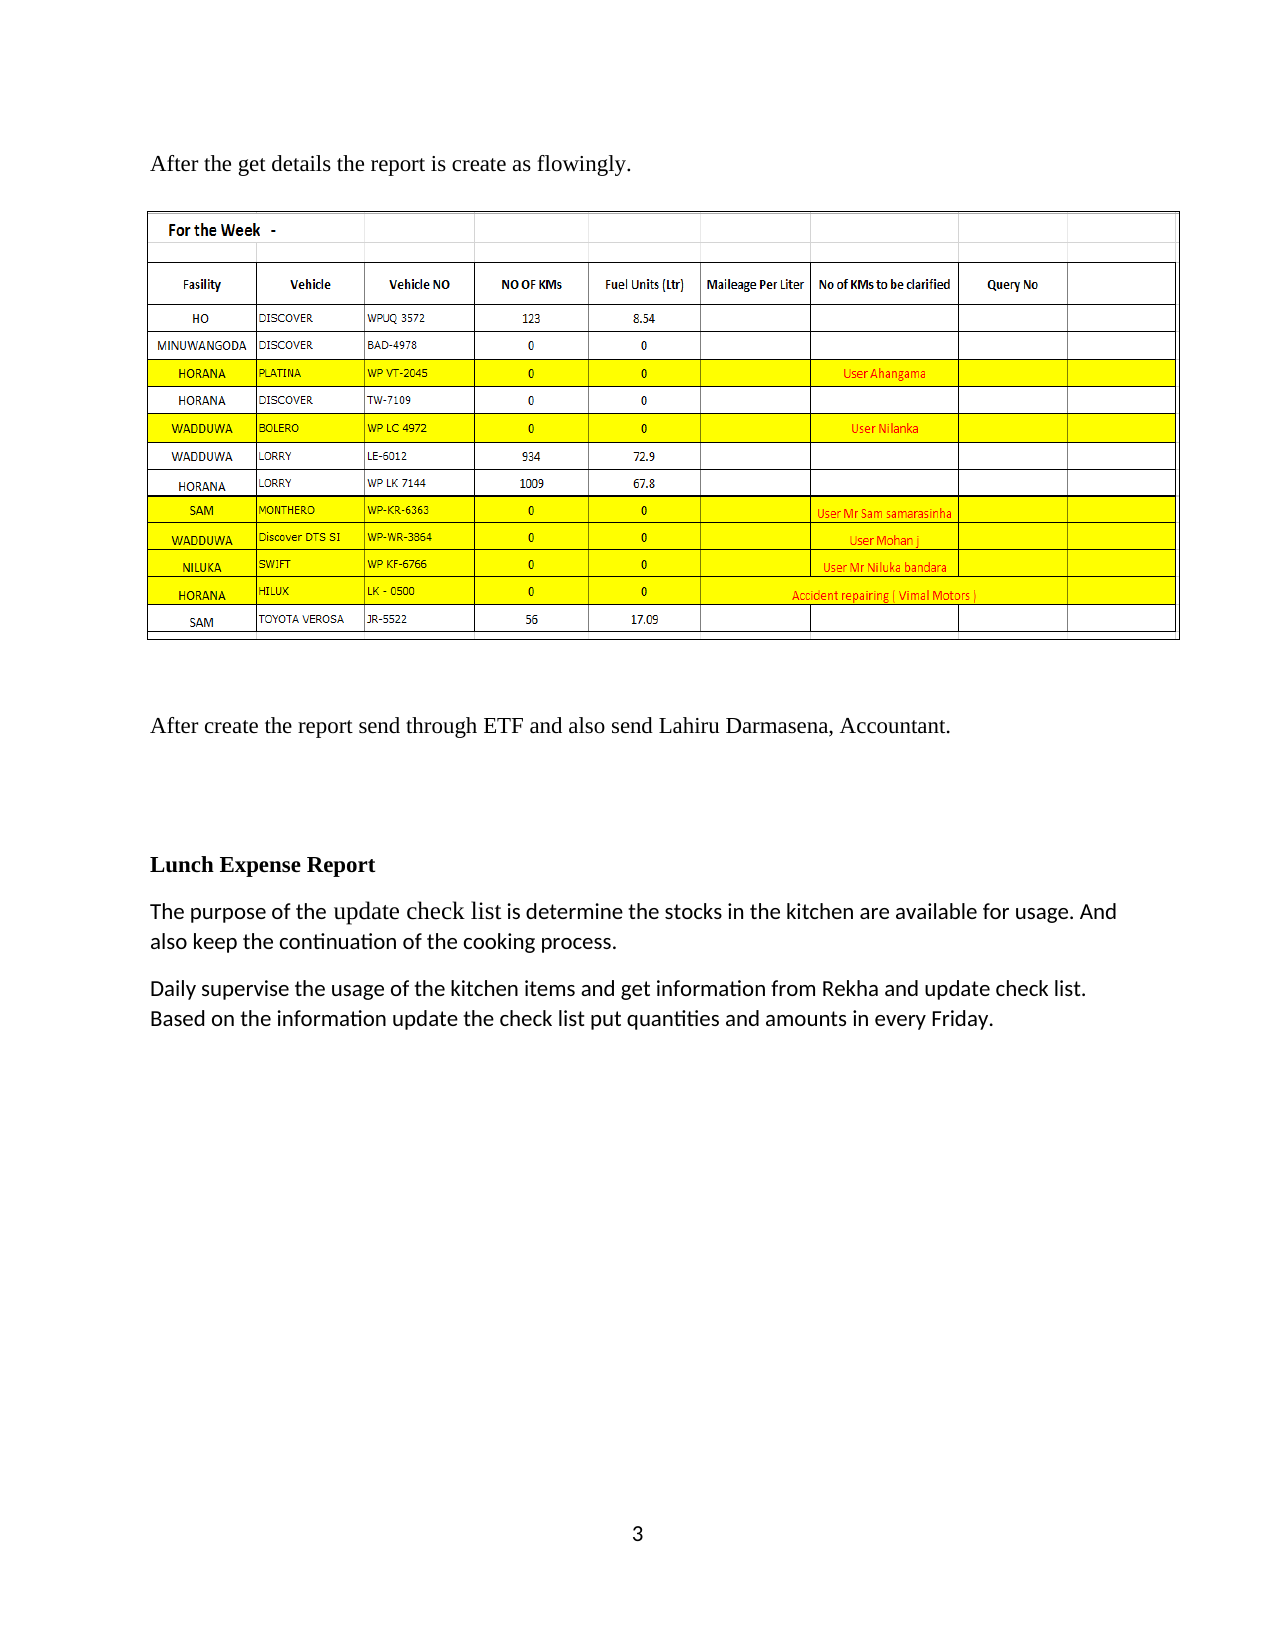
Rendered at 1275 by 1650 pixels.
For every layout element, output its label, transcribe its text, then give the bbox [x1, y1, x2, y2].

text Lunch Expense Report [150, 851, 1125, 877]
text After create the report send through ETF and also send Lahiru Darmasena, Accountant. [150, 712, 1125, 738]
picture [148, 212, 1179, 639]
text After the get details the report is create as flowingly. [150, 150, 1125, 176]
text Daily supervise the usage of the kitchen items and get information from Rekha and update check list. Based on the information update the check list put quantities and amounts in every Friday. [150, 974, 1125, 1032]
text The purpose of the update check list is determine the stocks in the kitchen are available for usage. And also keep the continuation of the cooking process. [150, 896, 1125, 955]
